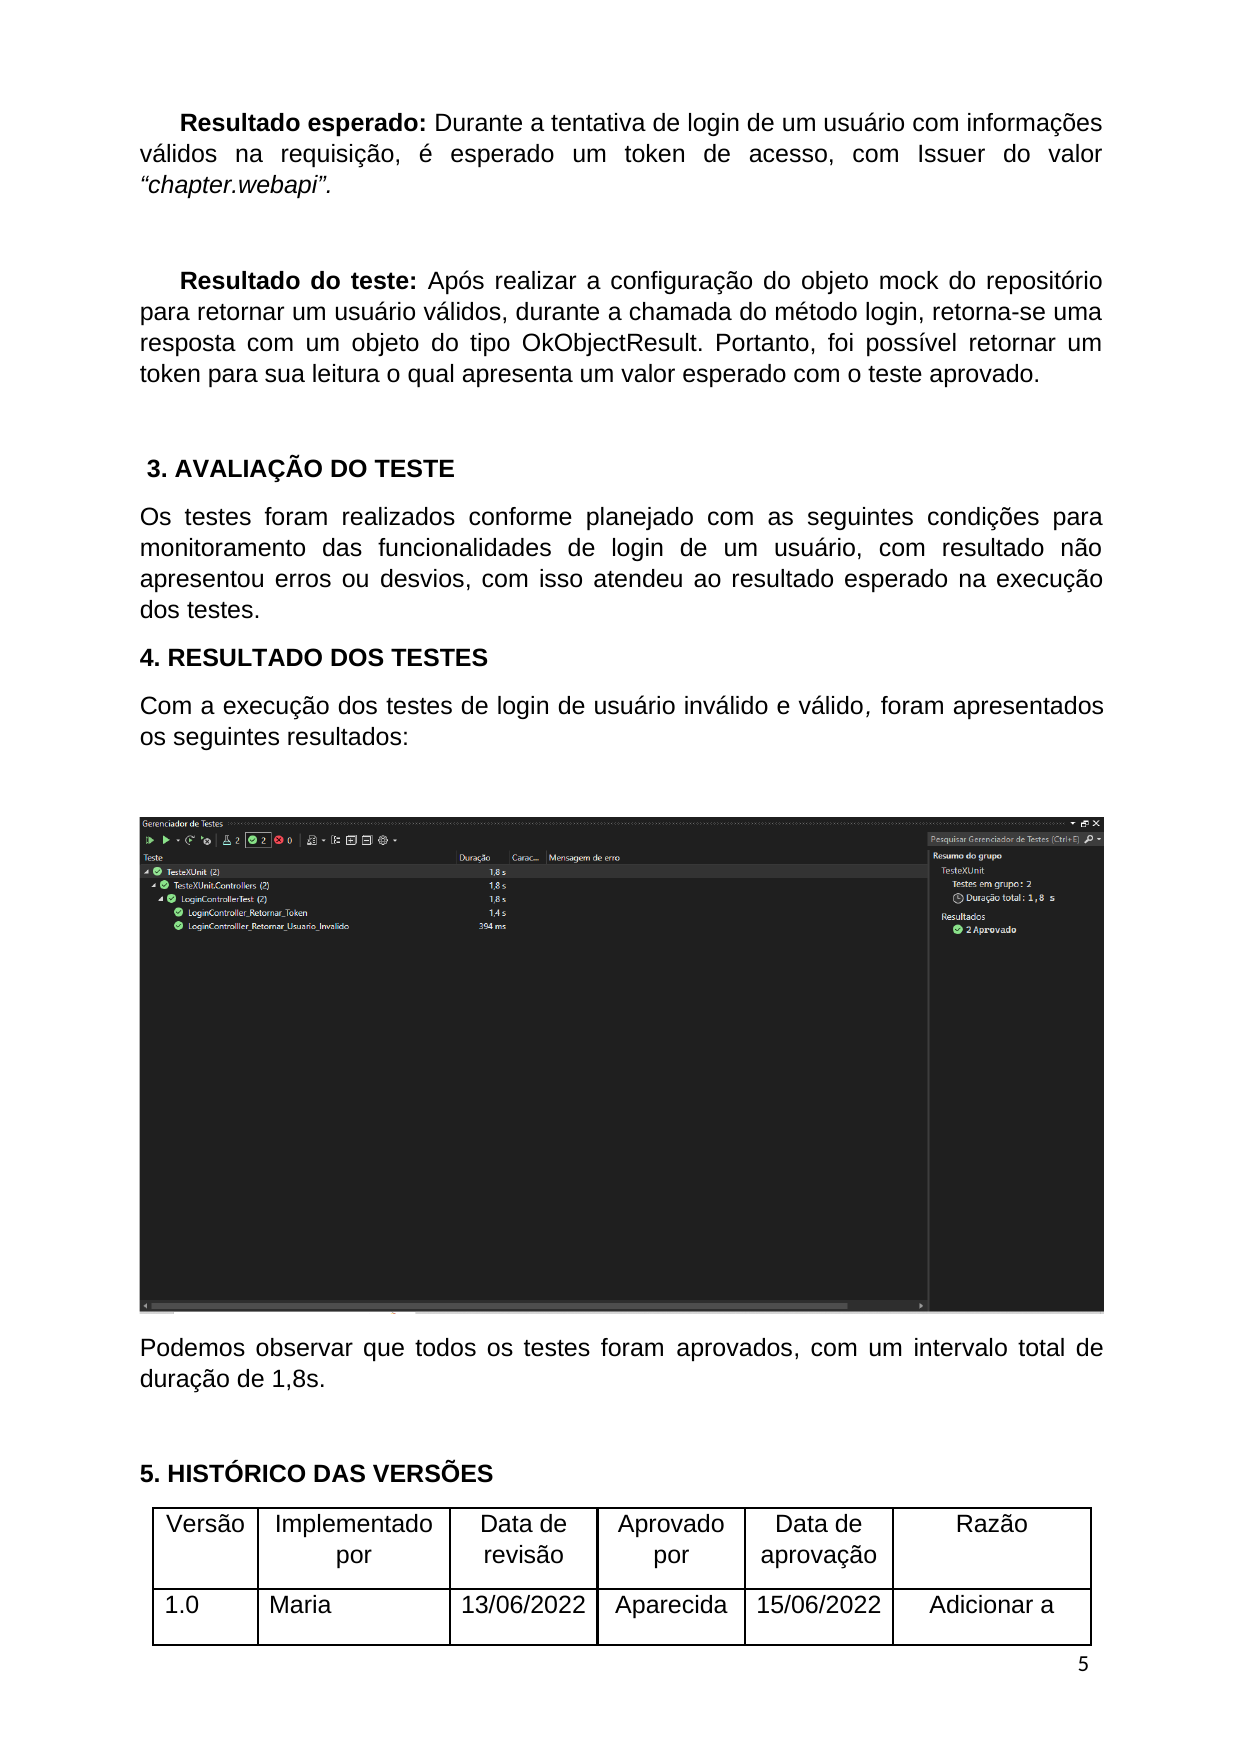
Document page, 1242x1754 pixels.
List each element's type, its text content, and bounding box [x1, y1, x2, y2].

picture [139, 817, 1105, 1314]
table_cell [894, 1590, 1090, 1643]
list 3. AVALIAÇÃO DO TESTE [139, 454, 1104, 483]
text Resultado do teste: Após realizar a configuração do objeto mock do repositório para retornar um usuário válidos, durante a chamada do método login, retorna-se uma resposta com um objeto do tipo OkObjectResult. Portanto, foi possível retornar um token para sua leitura o qual apresenta um valor esperado com o teste aprovado. [139, 266, 1104, 388]
list 4. RESULTADO DOS TESTES [139, 643, 1104, 672]
text Com a execução dos testes de login de usuário inválido e válido, foram apresentados os seguintes resultados: [139, 691, 1104, 750]
table_cell 1.0 [154, 1590, 257, 1643]
table_header Versão [154, 1509, 257, 1588]
table_cell 13/06/2022 [451, 1590, 596, 1643]
table_header Implementado por [259, 1509, 449, 1588]
table_header Data de revisão [451, 1509, 596, 1588]
table_header Razão [894, 1509, 1090, 1588]
table_header Aprovado por [599, 1509, 744, 1588]
table_header Data de aprovação [746, 1509, 892, 1588]
table_cell 15/06/2022 [746, 1590, 892, 1643]
table_cell Maria [259, 1590, 449, 1643]
table_cell Aparecida [599, 1590, 744, 1643]
text Os testes foram realizados conforme planejado com as seguintes condições para monitoramento das funcionalidades de login de um usuário, com resultado não apresentou erros ou desvios, com isso atendeu ao resultado esperado na execução dos testes. [139, 502, 1104, 624]
text 5. HISTÓRICO DAS VERSÕES [139, 1459, 1104, 1488]
text Podemos observar que todos os testes foram aprovados, com um intervalo total de duração de 1,8s. [139, 1333, 1104, 1393]
text Resultado esperado: Durante a tentativa de login de um usuário com informações válidos na requisição, é esperado um token de acesso, com Issuer do valor “chapter.webapi”. [139, 108, 1104, 199]
